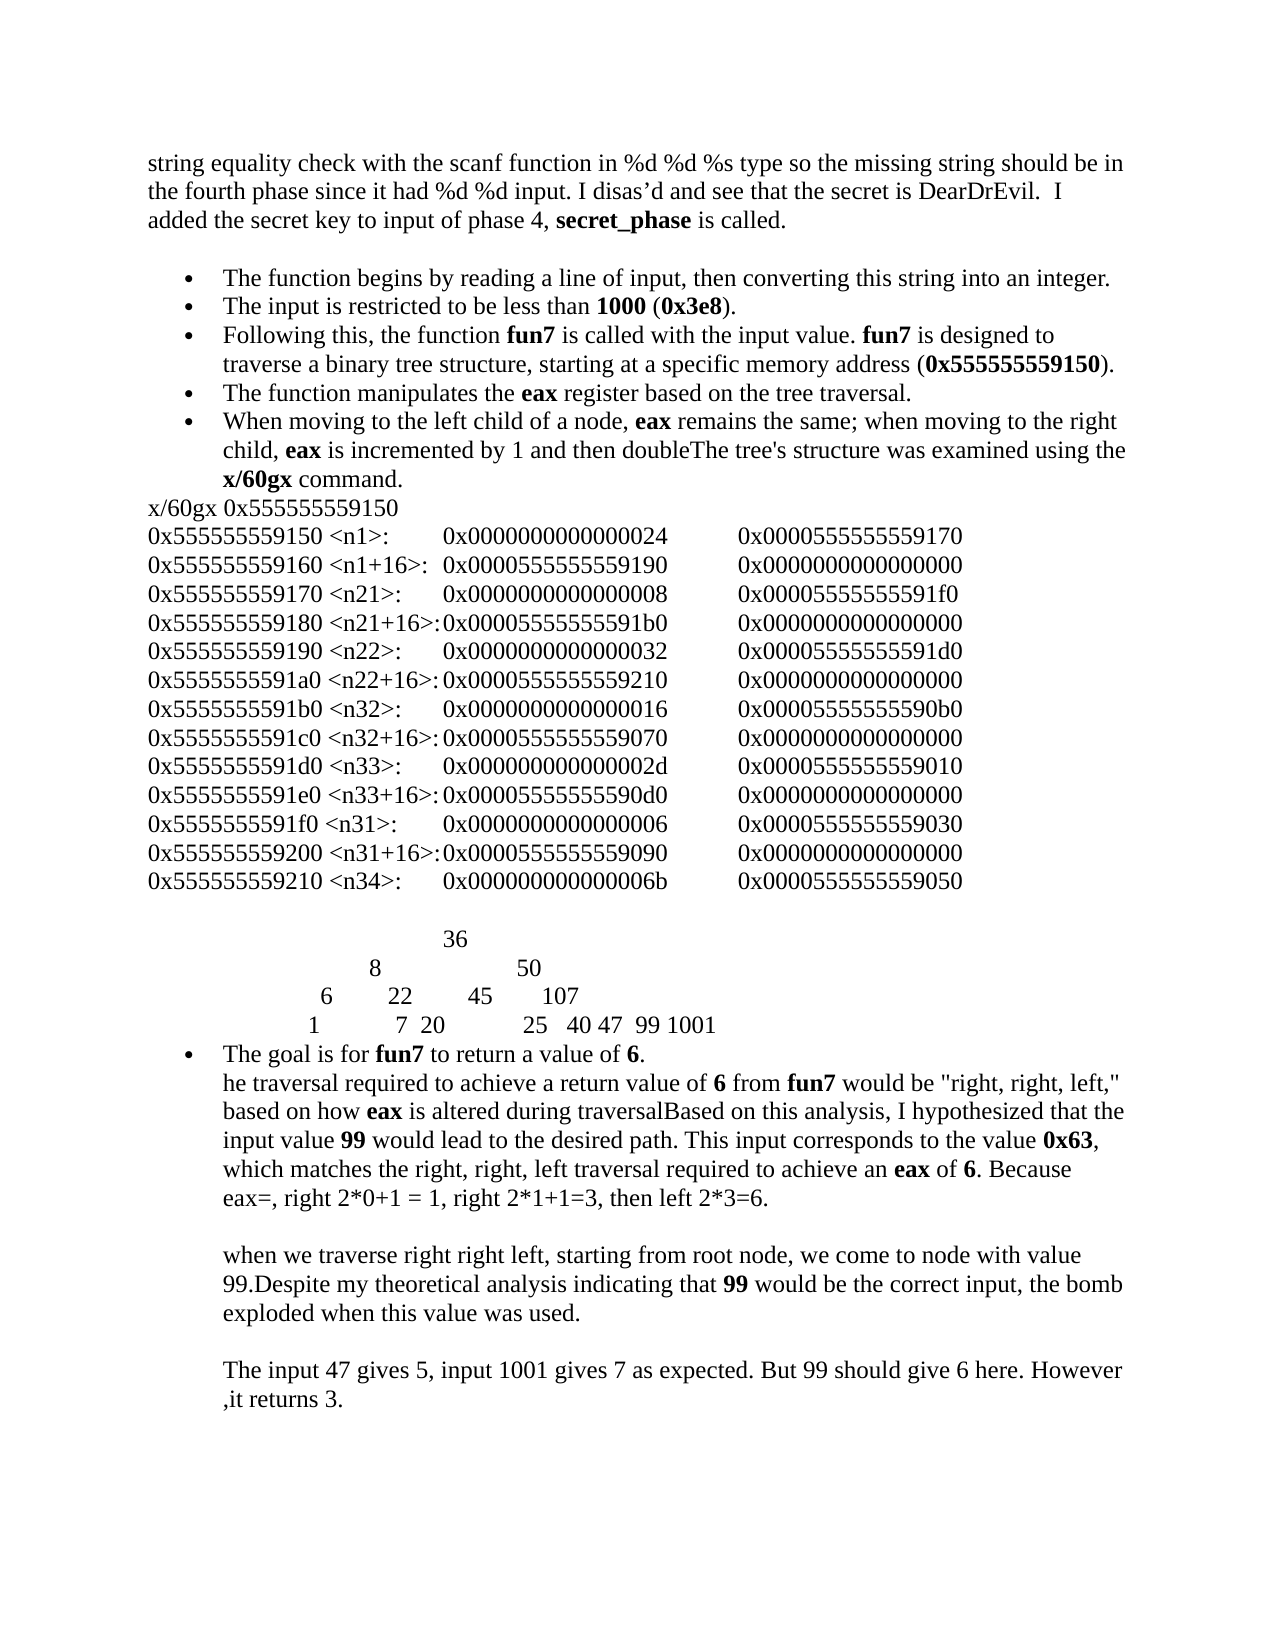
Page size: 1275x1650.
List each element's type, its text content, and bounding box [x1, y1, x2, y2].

list When moving to the left child of a node, eax remains the same; when moving to the right child, eax is incremented by 1 and then doubleThe tree's structure was examined using the x/60gx command. [185, 406, 1127, 493]
list The function manipulates the eax register based on the tree traversal. [185, 378, 1127, 406]
text 8 50 [148, 953, 1127, 981]
text 0x555555559170 <n21>: 0x0000000000000008 0x00005555555591f0 [148, 579, 1127, 608]
text 0x5555555591a0 <n22+16>: 0x0000555555559210 0x0000000000000000 [148, 665, 1127, 694]
text 0x555555559160 <n1+16>: 0x0000555555559190 0x0000000000000000 [148, 550, 1127, 579]
text 0x555555559150 <n1>: 0x0000000000000024 0x0000555555559170 [148, 521, 1127, 550]
text 0x555555559210 <n34>: 0x000000000000006b 0x0000555555559050 [148, 866, 1127, 895]
text 0x5555555591b0 <n32>: 0x0000000000000016 0x00005555555590b0 [148, 694, 1127, 723]
text 0x5555555591e0 <n33+16>: 0x00005555555590d0 0x0000000000000000 [148, 780, 1127, 809]
text 6 22 45 107 [148, 981, 1127, 1010]
text 0x5555555591c0 <n32+16>: 0x0000555555559070 0x0000000000000000 [148, 723, 1127, 751]
text The input 47 gives 5, input 1001 gives 7 as expected. But 99 should give 6 here. However ,it returns 3. [223, 1355, 1127, 1413]
list The input is restricted to be less than 1000 (0x3e8). [185, 291, 1127, 320]
text 0x5555555591d0 <n33>: 0x000000000000002d 0x0000555555559010 [148, 751, 1127, 780]
list Following this, the function fun7 is called with the input value. fun7 is designed to traverse a binary tree structure, starting at a specific memory address (0x555555559150). [185, 320, 1127, 378]
text 1 7 20 25 40 47 99 1001 [148, 1010, 1127, 1039]
text 0x5555555591f0 <n31>: 0x0000000000000006 0x0000555555559030 [148, 809, 1127, 838]
text 0x555555559200 <n31+16>: 0x0000555555559090 0x0000000000000000 [148, 838, 1127, 866]
text 0x555555559180 <n21+16>: 0x00005555555591b0 0x0000000000000000 [148, 608, 1127, 636]
text 0x555555559190 <n22>: 0x0000000000000032 0x00005555555591d0 [148, 636, 1127, 665]
text when we traverse right right left, starting from root node, we come to node with value 99.Despite my theoretical analysis indicating that 99 would be the correct input, the bomb exploded when this value was used. [223, 1240, 1127, 1326]
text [148, 148, 1127, 234]
list The function begins by reading a line of input, then converting this string into an integer. [185, 263, 1127, 291]
text he traversal required to achieve a return value of 6 from fun7 would be "right, right, left," based on how eax is altered during traversalBased on this analysis, I hypothesized that the input value 99 would lead to the desired path. This input corresponds to the value 0x63, which matches the right, right, left traversal required to achieve an eax of 6. Because eax=, right 2*0+1 = 1, right 2*1+1=3, then left 2*3=6. [223, 1068, 1127, 1211]
text x/60gx 0x555555559150 [148, 493, 1127, 521]
text 36 [369, 924, 1127, 953]
list The goal is for fun7 to return a value of 6. [185, 1039, 1127, 1068]
